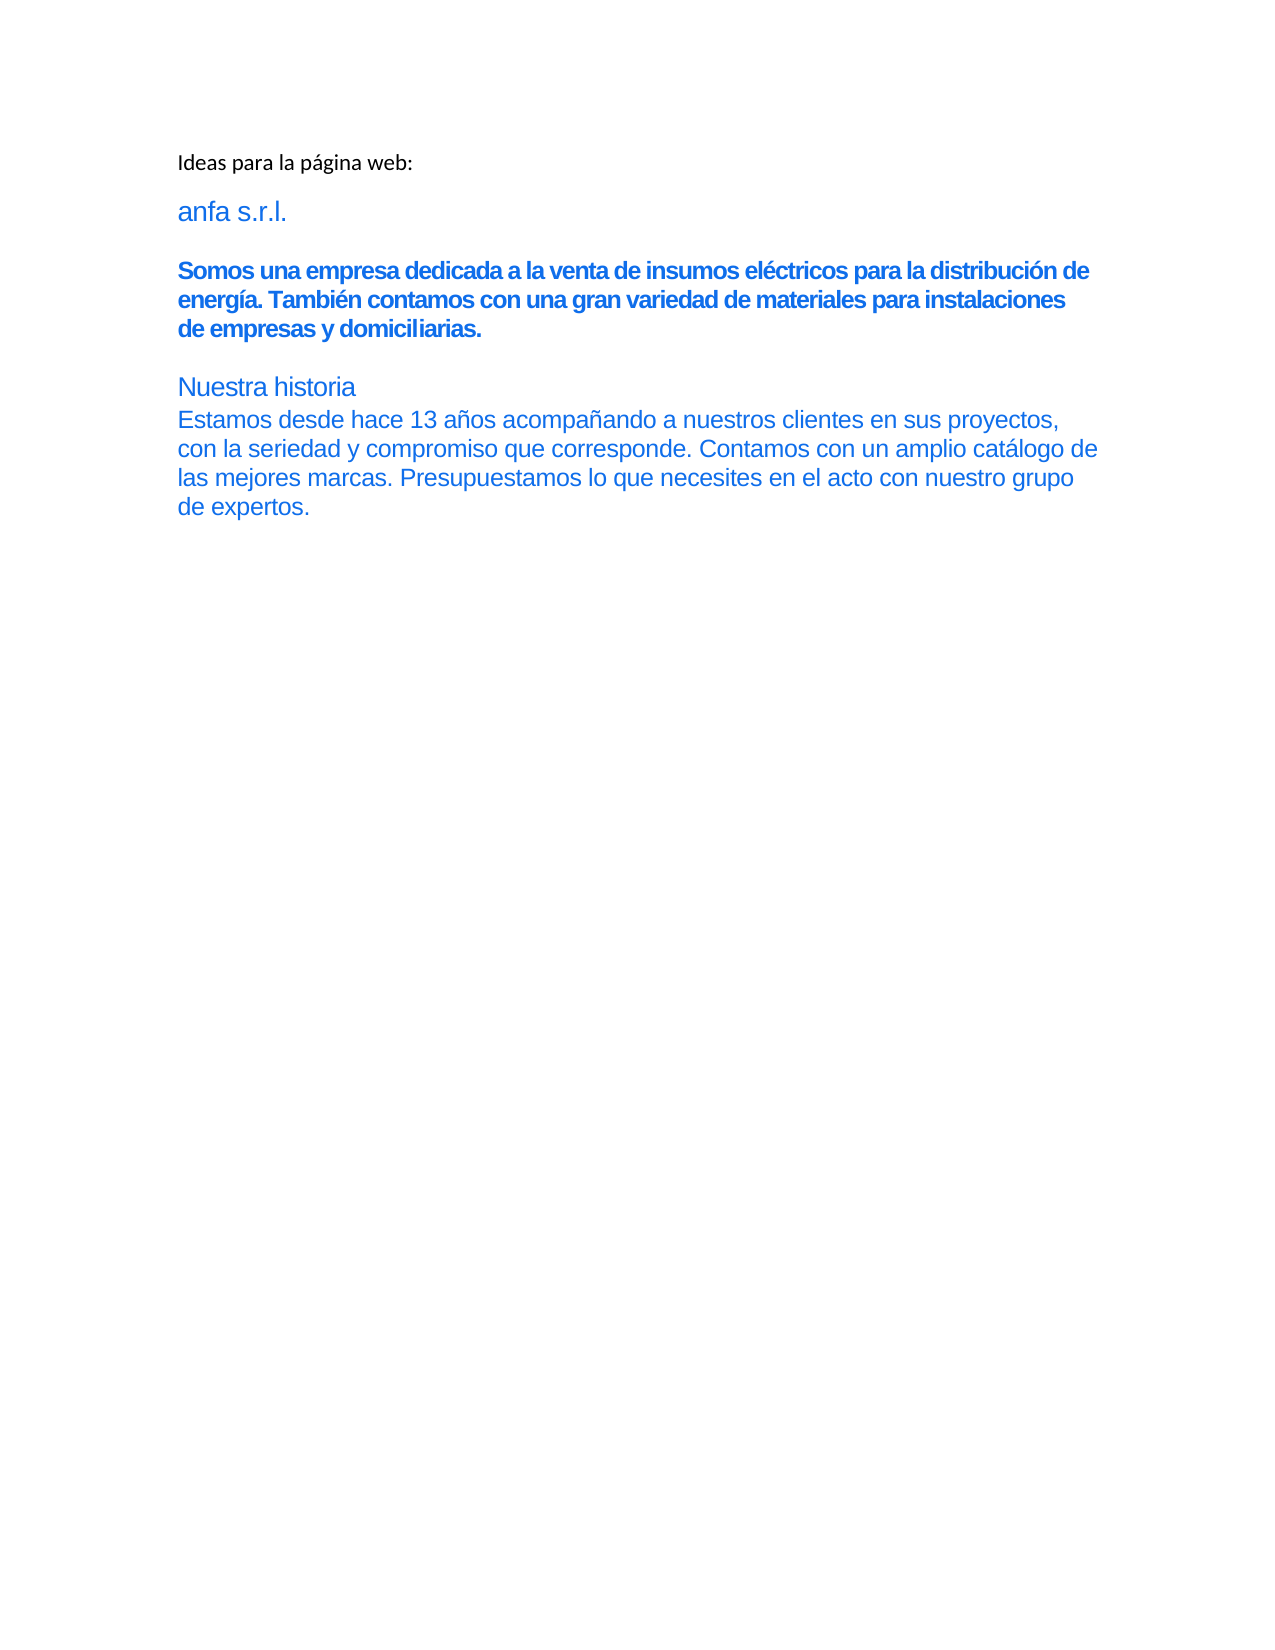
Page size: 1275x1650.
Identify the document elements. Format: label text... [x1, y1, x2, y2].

text Somos una empresa dedicada a la venta de insumos eléctricos para la distribución de energía. También contamos con una gran variedad de materiales para instalaciones de empresas y domiciliarias. [177, 256, 1098, 342]
text Estamos desde hace 13 años acompañando a nuestros clientes en sus proyectos, con la seriedad y compromiso que corresponde. Contamos con un amplio catálogo de las mejores marcas. Presupuestamos lo que necesites en el acto con nuestro grupo de expertos. [177, 405, 1098, 520]
text Ideas para la página web: [177, 148, 1098, 176]
text anfa s.r.l. [177, 194, 1098, 227]
subtitle Nuestra historia [177, 371, 1098, 403]
